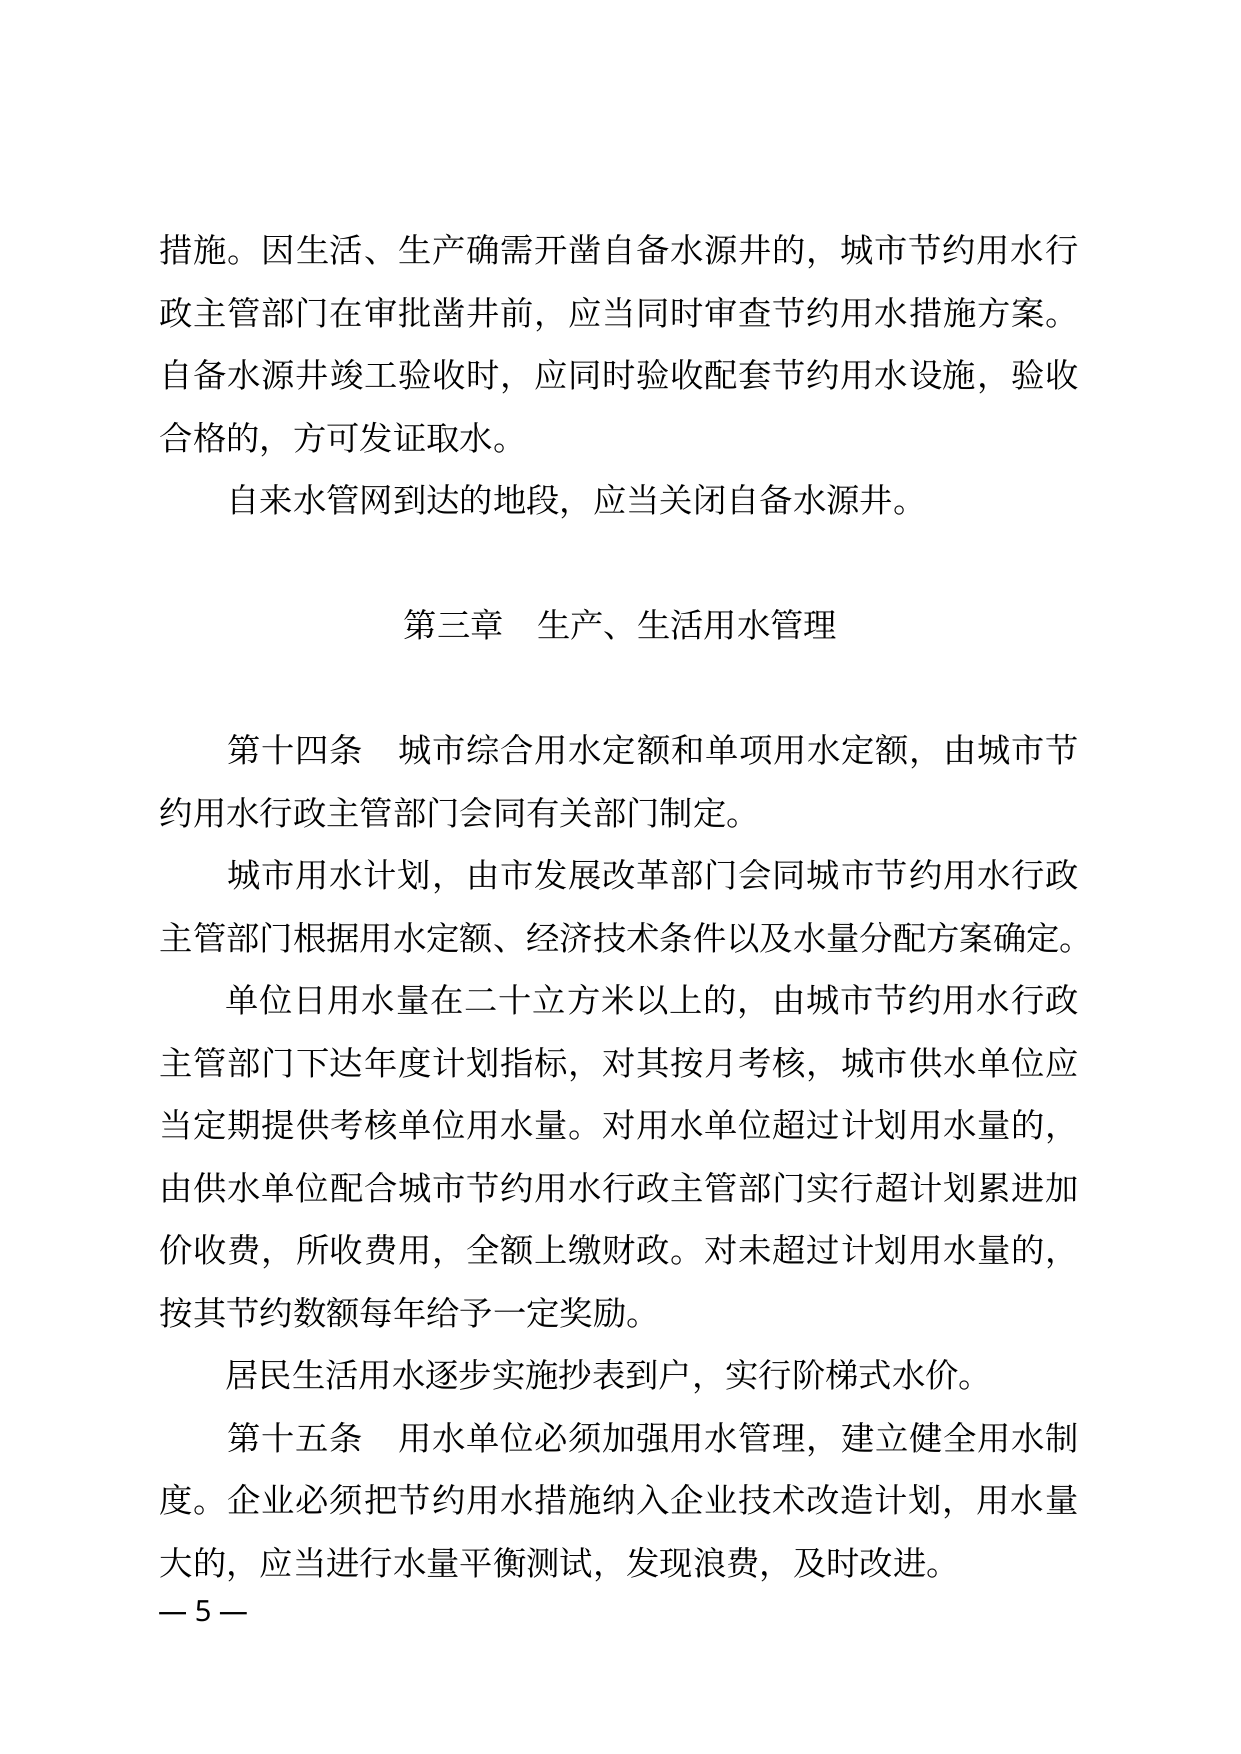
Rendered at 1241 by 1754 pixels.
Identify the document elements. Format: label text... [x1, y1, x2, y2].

text 第十五条 用水单位必须加强用水管理，建立健全用水制度。企业必须把节约用水措施纳入企业技术改造计划，用水量大的，应当进行水量平衡测试，发现浪费，及时改进。 [159, 1400, 1081, 1588]
text 第十四条 城市综合用水定额和单项用水定额，由城市节约用水行政主管部门会同有关部门制定。 [159, 713, 1081, 838]
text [159, 213, 1081, 463]
text 自来水管网到达的地段，应当关闭自备水源井。 [159, 463, 1081, 525]
text 居民生活用水逐步实施抄表到户，实行阶梯式水价。 [159, 1338, 1081, 1400]
text 第三章 生产、生活用水管理 [159, 588, 1081, 650]
text 城市用水计划，由市发展改革部门会同城市节约用水行政主管部门根据用水定额、经济技术条件以及水量分配方案确定。 [159, 838, 1081, 963]
text 单位日用水量在二十立方米以上的，由城市节约用水行政主管部门下达年度计划指标，对其按月考核，城市供水单位应当定期提供考核单位用水量。对用水单位超过计划用水量的，由供水单位配合城市节约用水行政主管部门实行超计划累进加价收费，所收费用，全额上缴财政。对未超过计划用水量的，按其节约数额每年给予一定奖励。 [159, 963, 1081, 1338]
